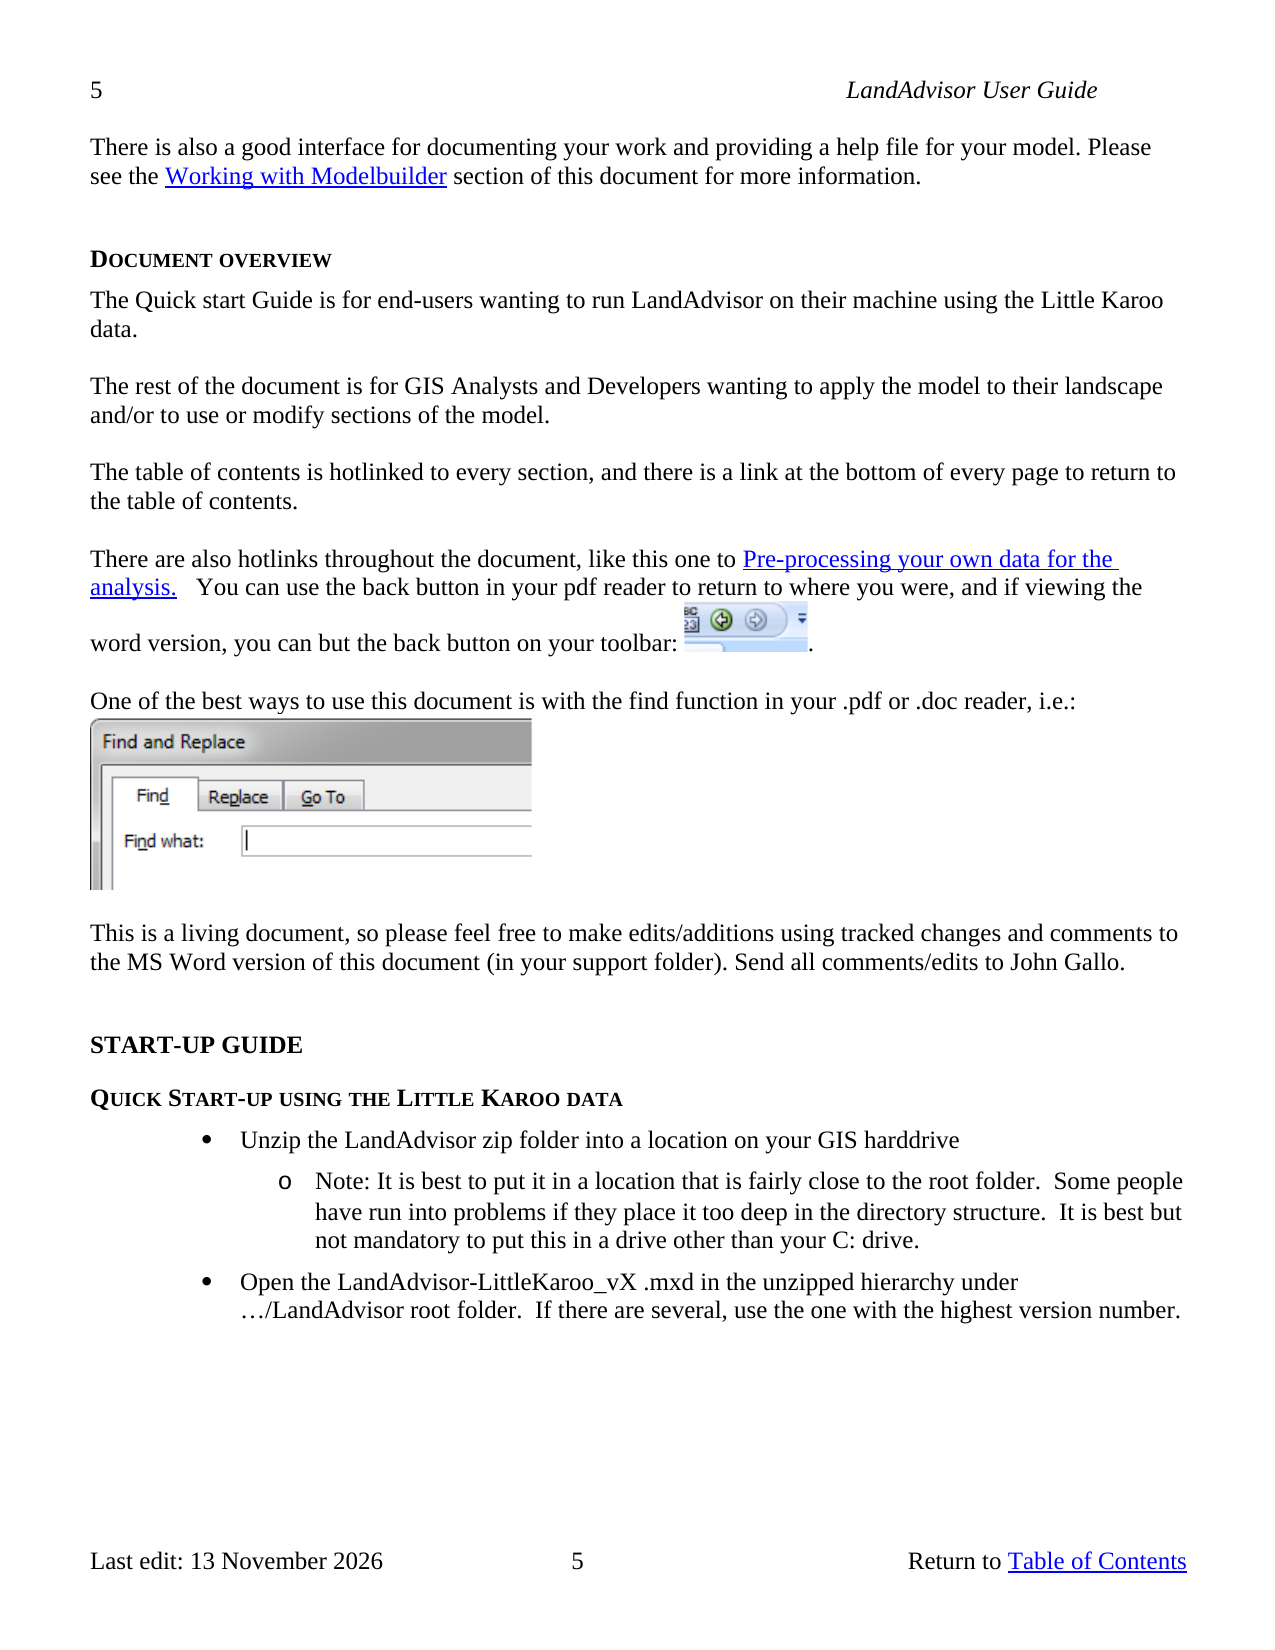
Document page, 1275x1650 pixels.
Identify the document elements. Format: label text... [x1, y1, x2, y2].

text Quick Start-up using the Little Karoo data [90, 1083, 1185, 1112]
text The Quick start Guide is for end-users wanting to run LandAdvisor on their machine using the Little Karoo data. [90, 285, 1185, 342]
text The rest of the document is for GIS Analysts and Developers wanting to apply the model to their landscape and/or to use or modify sections of the model. [90, 371, 1185, 429]
text Document overview [90, 244, 1185, 272]
text Start-up guide [90, 1030, 1185, 1058]
list Open the LandAdvisor-LittleKaroo_vX .mxd in the unzipped hierarchy under …/LandAdvisor root folder. If there are several, use the one with the highest version number. [202, 1267, 1185, 1324]
text There are also hotlinks throughout the document, like this one to Pre-processing your own data for the analysis. You can use the back button in your pdf reader to return to where you were, and if viewing the word version, you can but the back button on your toolbar: . [90, 544, 1185, 657]
list Unzip the LandAdvisor zip folder into a location on your GIS harddrive [202, 1125, 1185, 1153]
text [90, 132, 1185, 190]
picture [684, 601, 808, 652]
text This is a living document, so please feel free to make edits/additions using tracked changes and comments to the MS Word version of this document (in your support folder). Send all comments/edits to John Gallo. [90, 918, 1185, 976]
list Note: It is best to put it in a location that is fairly close to the root folder. Some people have run into problems if they place it too deep in the directory structure. It is best but not mandatory to put this in a drive other than your C: drive. [277, 1166, 1185, 1254]
picture [90, 714, 532, 890]
text The table of contents is hotlinked to every section, and there is a link at the bottom of every page to return to the table of contents. [90, 457, 1185, 515]
